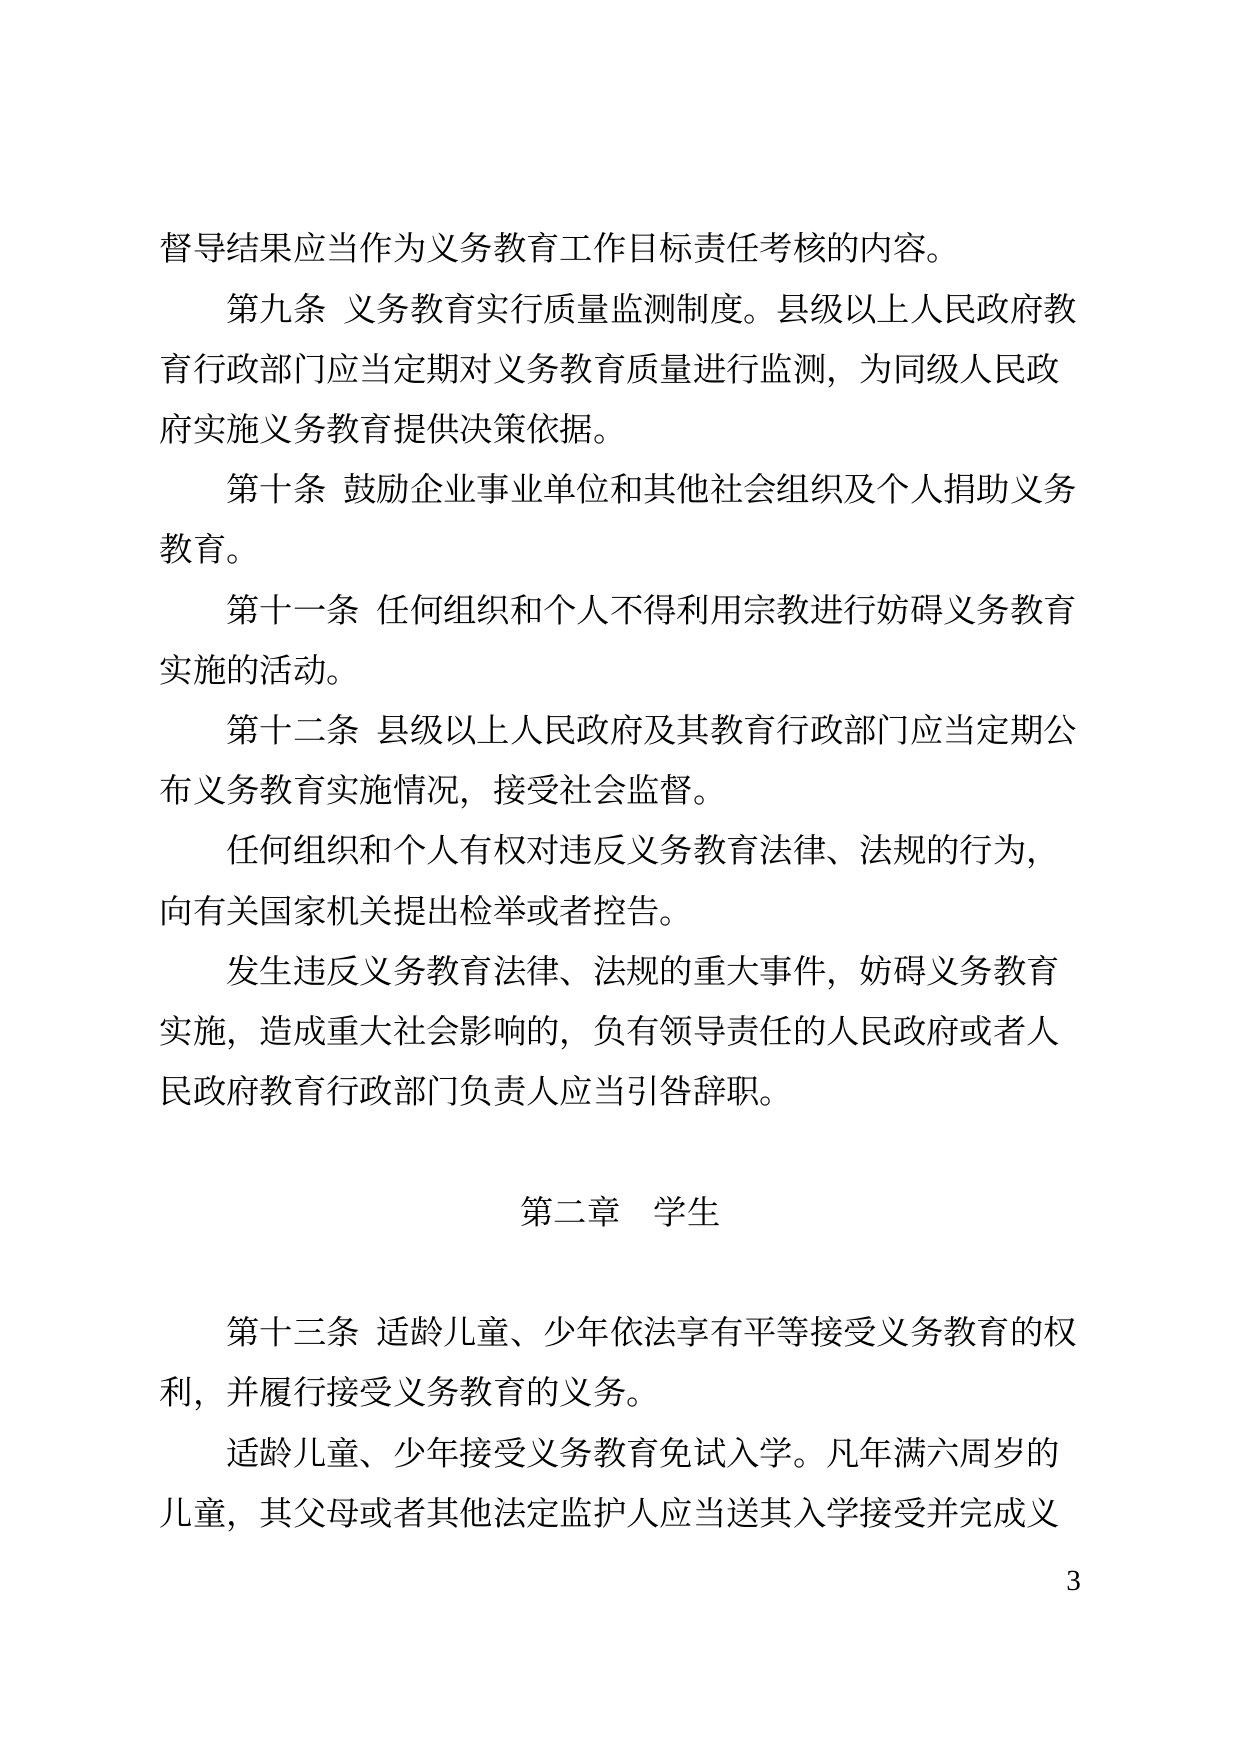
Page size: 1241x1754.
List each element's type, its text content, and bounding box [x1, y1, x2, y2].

text 第九条 义务教育实行质量监测制度。县级以上人民政府教育行政部门应当定期对义务教育质量进行监测，为同级人民政府实施义务教育提供决策依据。 [159, 273, 1081, 453]
text 第十二条 县级以上人民政府及其教育行政部门应当定期公布义务教育实施情况，接受社会监督。 [159, 694, 1081, 815]
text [159, 213, 1081, 273]
text 第十条 鼓励企业事业单位和其他社会组织及个人捐助义务教育。 [159, 453, 1081, 574]
text 第十三条 适龄儿童、少年依法享有平等接受义务教育的权利，并履行接受义务教育的义务。 [159, 1296, 1081, 1417]
text 第十一条 任何组织和个人不得利用宗教进行妨碍义务教育实施的活动。 [159, 574, 1081, 694]
text 第二章 学生 [159, 1176, 1081, 1236]
text 任何组织和个人有权对违反义务教育法律、法规的行为，向有关国家机关提出检举或者控告。 [159, 815, 1081, 935]
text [159, 1417, 1081, 1537]
text 发生违反义务教育法律、法规的重大事件，妨碍义务教育实施，造成重大社会影响的，负有领导责任的人民政府或者人民政府教育行政部门负责人应当引咎辞职。 [159, 935, 1081, 1116]
